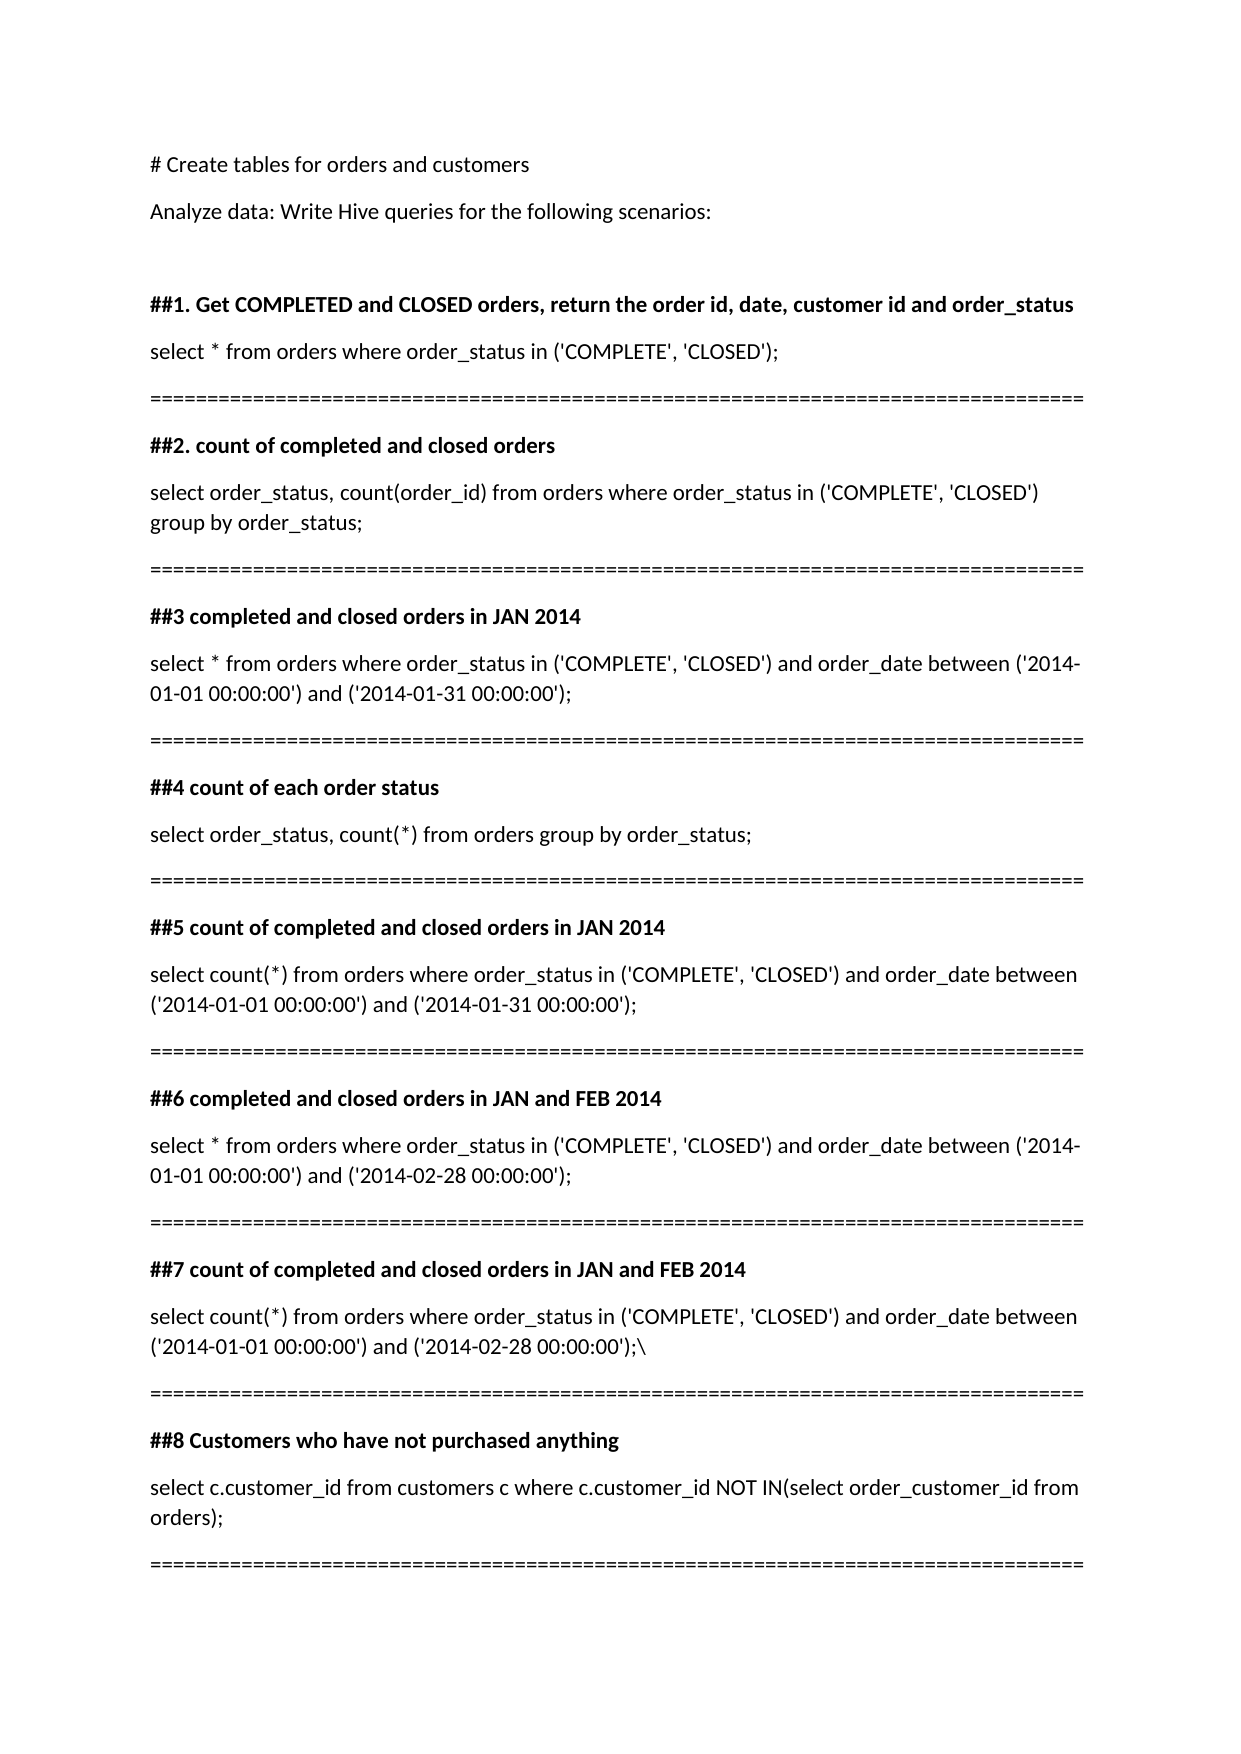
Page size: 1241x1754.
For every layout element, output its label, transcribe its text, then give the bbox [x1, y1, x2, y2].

text ##8 Customers who have not purchased anything [150, 1426, 1090, 1454]
text ##3 completed and closed orders in JAN 2014 [150, 602, 1090, 630]
text ##5 count of completed and closed orders in JAN 2014 [150, 913, 1090, 942]
text select * from orders where order_status in ('COMPLETE', 'CLOSED') and order_date between ('2014-01-01 00:00:00') and ('2014-01-31 00:00:00'); [150, 649, 1090, 707]
text select order_status, count(order_id) from orders where order_status in ('COMPLETE', 'CLOSED') group by order_status; [150, 478, 1090, 536]
text ##6 completed and closed orders in JAN and FEB 2014 [150, 1084, 1090, 1112]
text ================================================================================== [150, 1037, 1090, 1066]
text # Create tables for orders and customers [150, 150, 1090, 178]
text ================================================================================== [150, 555, 1090, 583]
text select order_status, count(*) from orders group by order_status; [150, 820, 1090, 848]
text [150, 1550, 1090, 1578]
text ##4 count of each order status [150, 773, 1090, 801]
text ##7 count of completed and closed orders in JAN and FEB 2014 [150, 1255, 1090, 1283]
text ================================================================================== [150, 867, 1090, 895]
text ================================================================================== [150, 1208, 1090, 1236]
text select * from orders where order_status in ('COMPLETE', 'CLOSED') and order_date between ('2014-01-01 00:00:00') and ('2014-02-28 00:00:00'); [150, 1131, 1090, 1189]
text ##2. count of completed and closed orders [150, 431, 1090, 459]
text select c.customer_id from customers c where c.customer_id NOT IN(select order_customer_id from orders); [150, 1473, 1090, 1531]
text select count(*) from orders where order_status in ('COMPLETE', 'CLOSED') and order_date between ('2014-01-01 00:00:00') and ('2014-02-28 00:00:00');\ [150, 1302, 1090, 1360]
text ================================================================================== [150, 1379, 1090, 1407]
text ##1. Get COMPLETED and CLOSED orders, return the order id, date, customer id and order_status [150, 291, 1090, 319]
text ================================================================================== [150, 726, 1090, 754]
text select * from orders where order_status in ('COMPLETE', 'CLOSED'); [150, 337, 1090, 366]
text Analyze data: Write Hive queries for the following scenarios: [150, 197, 1090, 225]
text ================================================================================== [150, 384, 1090, 412]
text select count(*) from orders where order_status in ('COMPLETE', 'CLOSED') and order_date between ('2014-01-01 00:00:00') and ('2014-01-31 00:00:00'); [150, 960, 1090, 1019]
